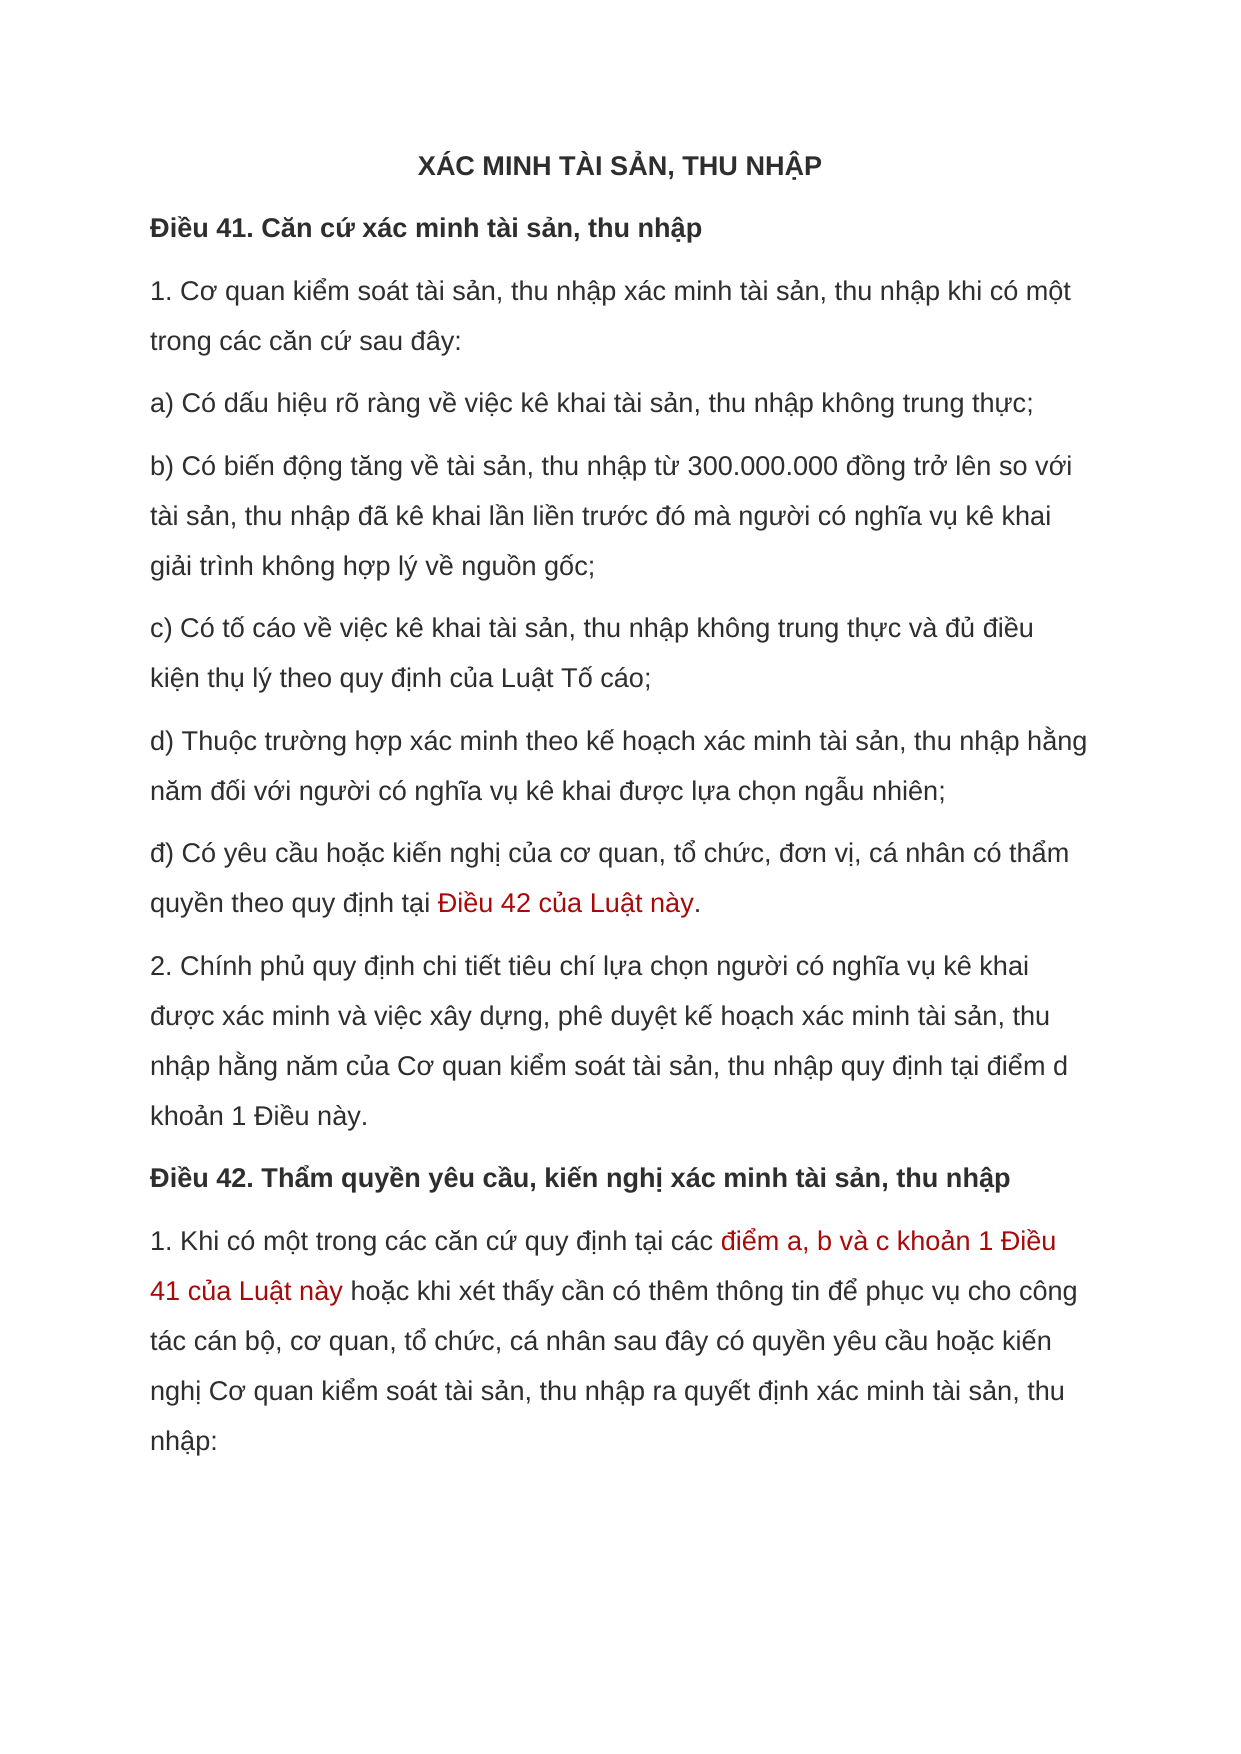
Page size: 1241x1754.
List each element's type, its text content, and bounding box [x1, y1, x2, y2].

text a) Có dấu hiệu rõ ràng về việc kê khai tài sản, thu nhập không trung thực; [150, 387, 1090, 419]
text Điều 42. Thẩm quyền yêu cầu, kiến nghị xác minh tài sản, thu nhập [150, 1162, 1090, 1194]
text 1. Cơ quan kiểm soát tài sản, thu nhập xác minh tài sản, thu nhập khi có một trong các căn cứ sau đây: [150, 275, 1090, 356]
text XÁC MINH TÀI SẢN, THU NHẬP [150, 150, 1090, 181]
text 2. Chính phủ quy định chi tiết tiêu chí lựa chọn người có nghĩa vụ kê khai được xác minh và việc xây dựng, phê duyệt kế hoạch xác minh tài sản, thu nhập hằng năm của Cơ quan kiểm soát tài sản, thu nhập quy định tại điểm d khoản 1 Điều này. [150, 950, 1090, 1131]
text d) Thuộc trường hợp xác minh theo kế hoạch xác minh tài sản, thu nhập hằng năm đối với người có nghĩa vụ kê khai được lựa chọn ngẫu nhiên; [150, 725, 1090, 806]
text b) Có biến động tăng về tài sản, thu nhập từ 300.000.000 đồng trở lên so với tài sản, thu nhập đã kê khai lần liền trước đó mà người có nghĩa vụ kê khai giải trình không hợp lý về nguồn gốc; [150, 450, 1090, 581]
text 1. Khi có một trong các căn cứ quy định tại các điểm a, b và c khoản 1 Điều 41 của Luật này hoặc khi xét thấy cần có thêm thông tin để phục vụ cho công tác cán bộ, cơ quan, tổ chức, cá nhân sau đây có quyền yêu cầu hoặc kiến nghị Cơ quan kiểm soát tài sản, thu nhập ra quyết định xác minh tài sản, thu nhập: [150, 1225, 1090, 1456]
text Điều 41. Căn cứ xác minh tài sản, thu nhập [150, 212, 1090, 244]
text c) Có tố cáo về việc kê khai tài sản, thu nhập không trung thực và đủ điều kiện thụ lý theo quy định của Luật Tố cáo; [150, 612, 1090, 694]
text đ) Có yêu cầu hoặc kiến nghị của cơ quan, tổ chức, đơn vị, cá nhân có thẩm quyền theo quy định tại Điều 42 của Luật này. [150, 837, 1090, 919]
